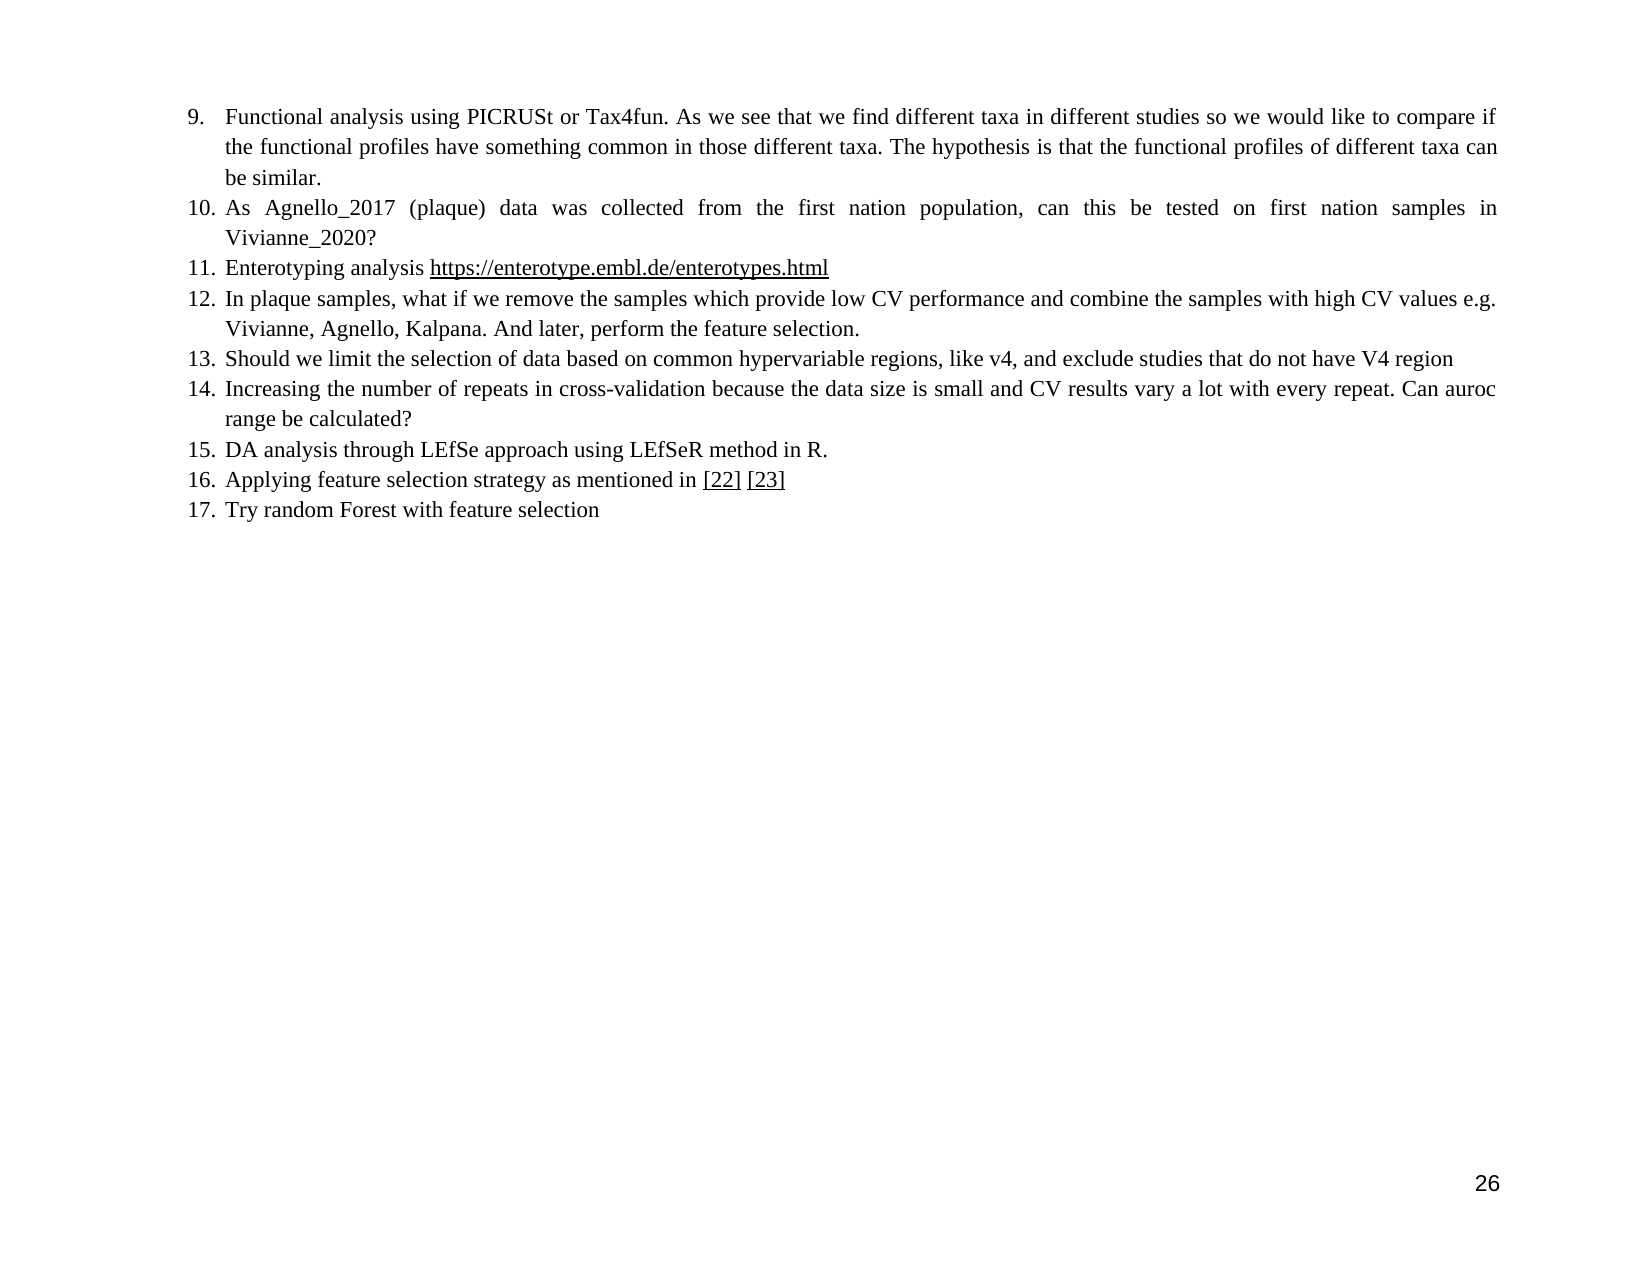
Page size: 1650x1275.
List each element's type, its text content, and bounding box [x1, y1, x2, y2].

list Increasing the number of repeats in cross-validation because the data size is small and CV results vary a lot with every repeat. Can auroc range be calculated? [187, 375, 1500, 432]
list DA analysis through LEfSe approach using LEfSeR method in R. [187, 436, 1500, 462]
list Applying feature selection strategy as mentioned in [22] [23] [187, 466, 1500, 492]
list In plaque samples, what if we remove the samples which provide low CV performance and combine the samples with high CV values e.g. Vivianne, Agnello, Kalpana. And later, perform the feature selection. [187, 285, 1500, 341]
list Functional analysis using PICRUSt or Tax4fun. As we see that we find different taxa in different studies so we would like to compare if the functional profiles have something common in those different taxa. The hypothesis is that the functional profiles of different taxa can be similar. [187, 103, 1500, 190]
list Should we limit the selection of data based on common hypervariable regions, like v4, and exclude studies that do not have V4 region [187, 345, 1500, 371]
list Enterotyping analysis https://enterotype.embl.de/enterotypes.html [187, 254, 1500, 281]
list As Agnello_2017 (plaque) data was collected from the first nation population, can this be tested on first nation samples in Vivianne_2020? [187, 194, 1500, 251]
list Try random Forest with feature selection [187, 496, 1500, 522]
